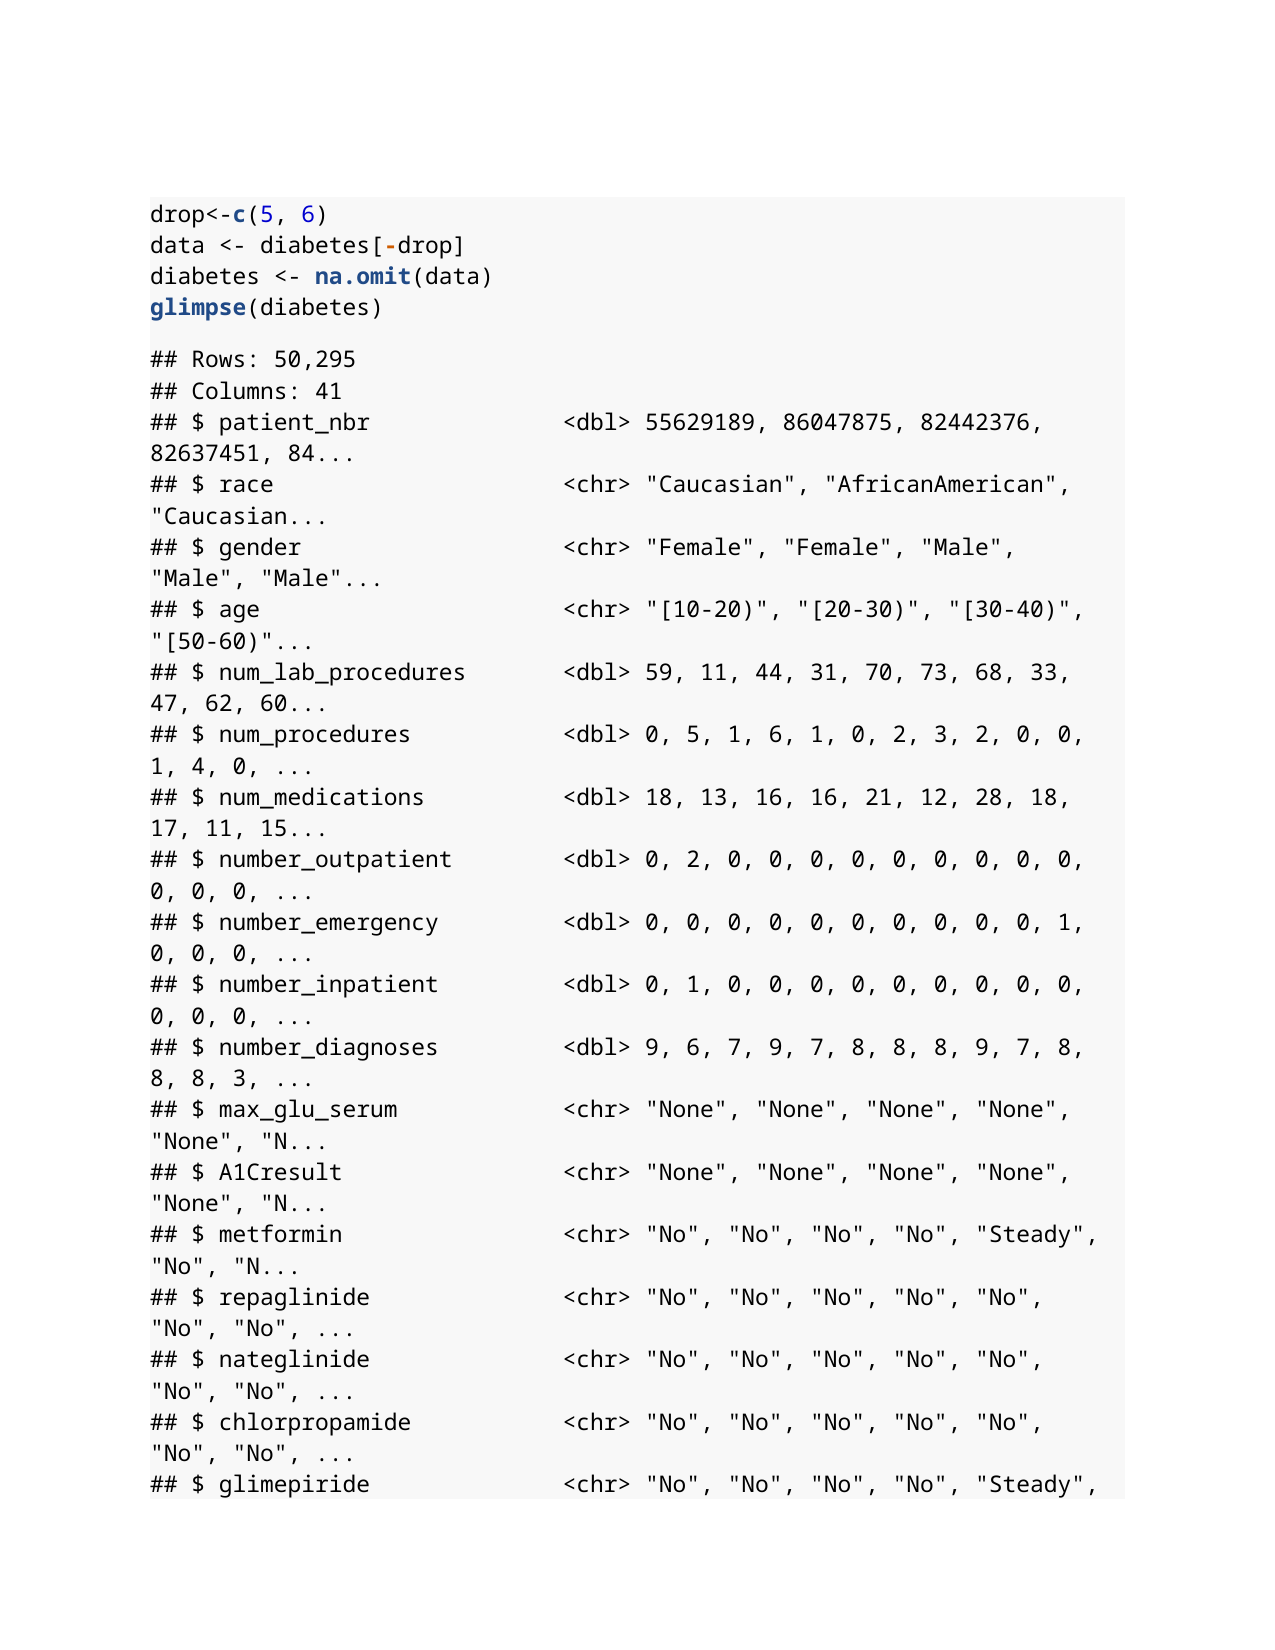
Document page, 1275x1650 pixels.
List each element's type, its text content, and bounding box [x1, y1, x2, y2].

text drop<-c(5, 6) data <- diabetes[-drop] diabetes <- na.omit(data) glimpse(diabetes) [150, 197, 1125, 322]
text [150, 343, 1125, 1499]
